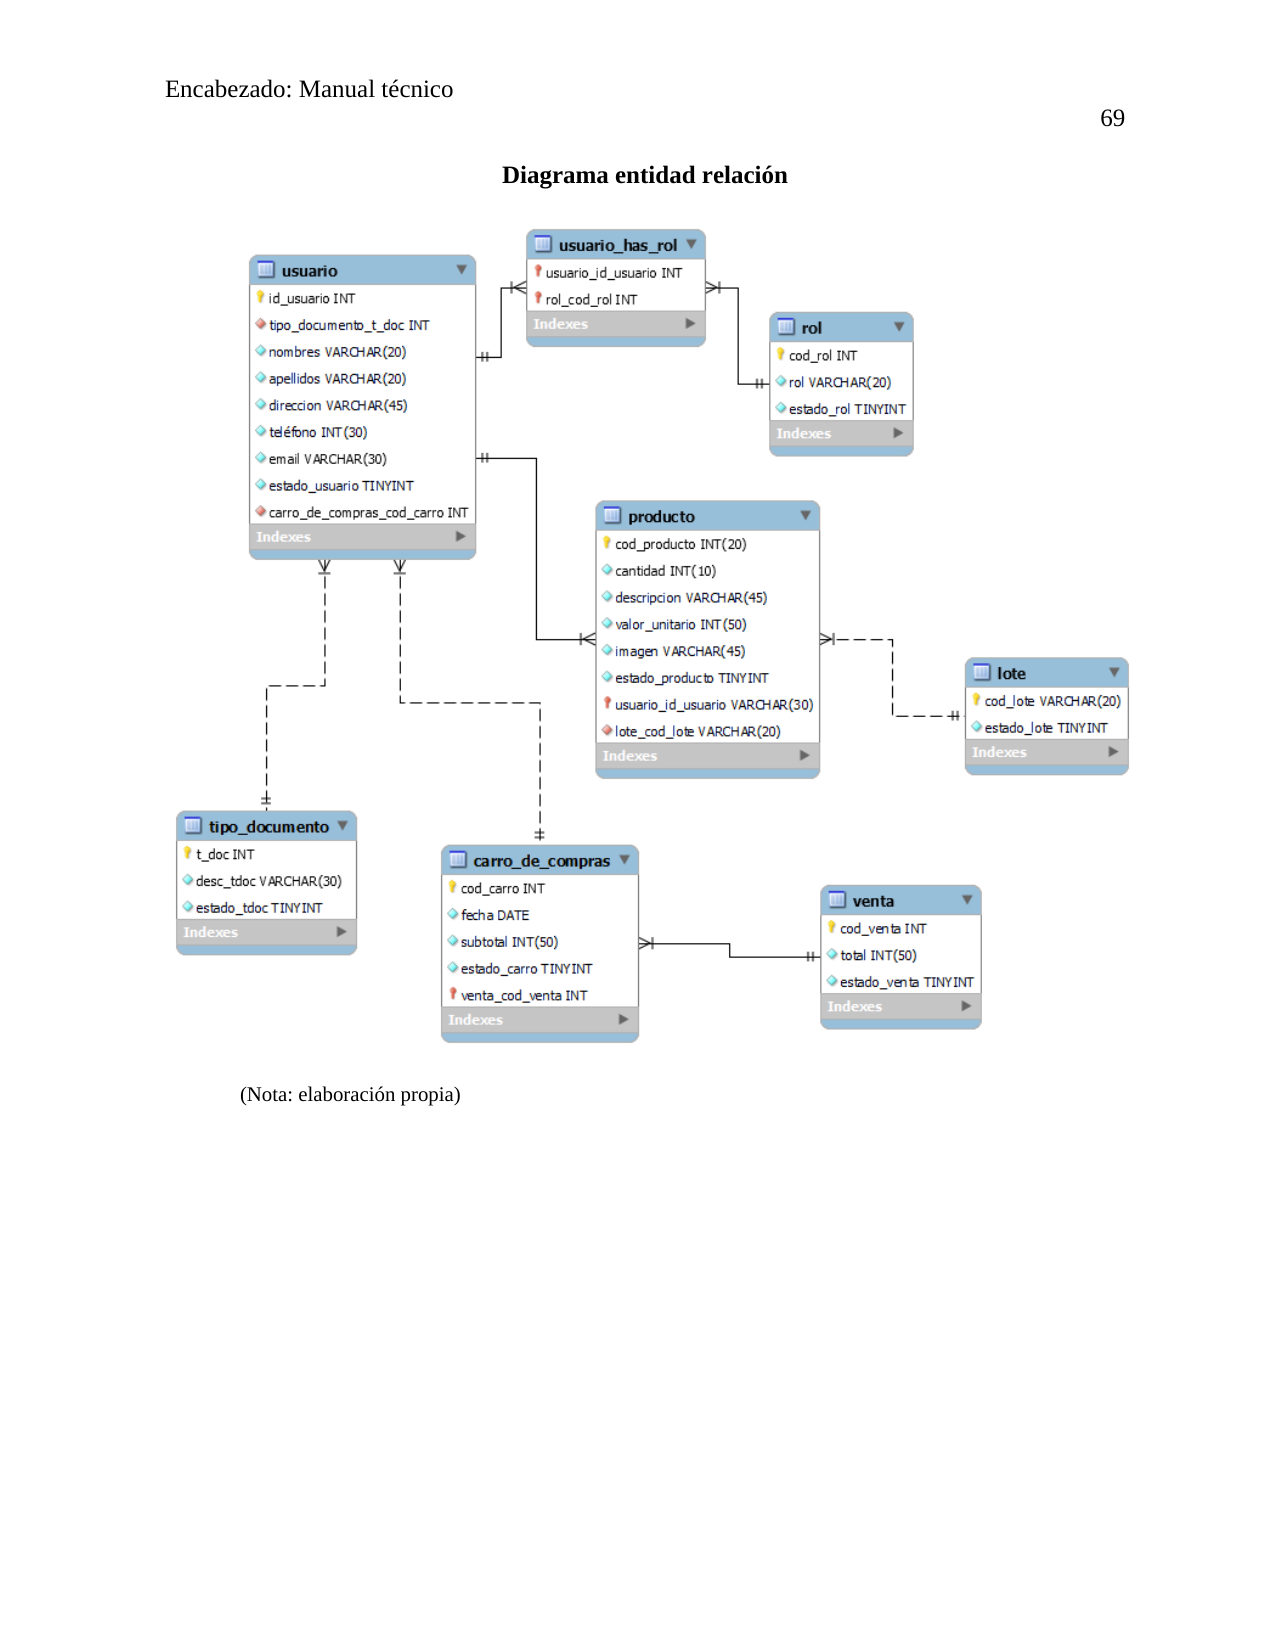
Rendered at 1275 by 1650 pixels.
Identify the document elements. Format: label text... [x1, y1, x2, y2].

subtitle Diagrama entidad relación [150, 160, 1125, 189]
text (Nota: elaboración propia) [225, 1082, 1125, 1106]
picture [164, 217, 1140, 1054]
